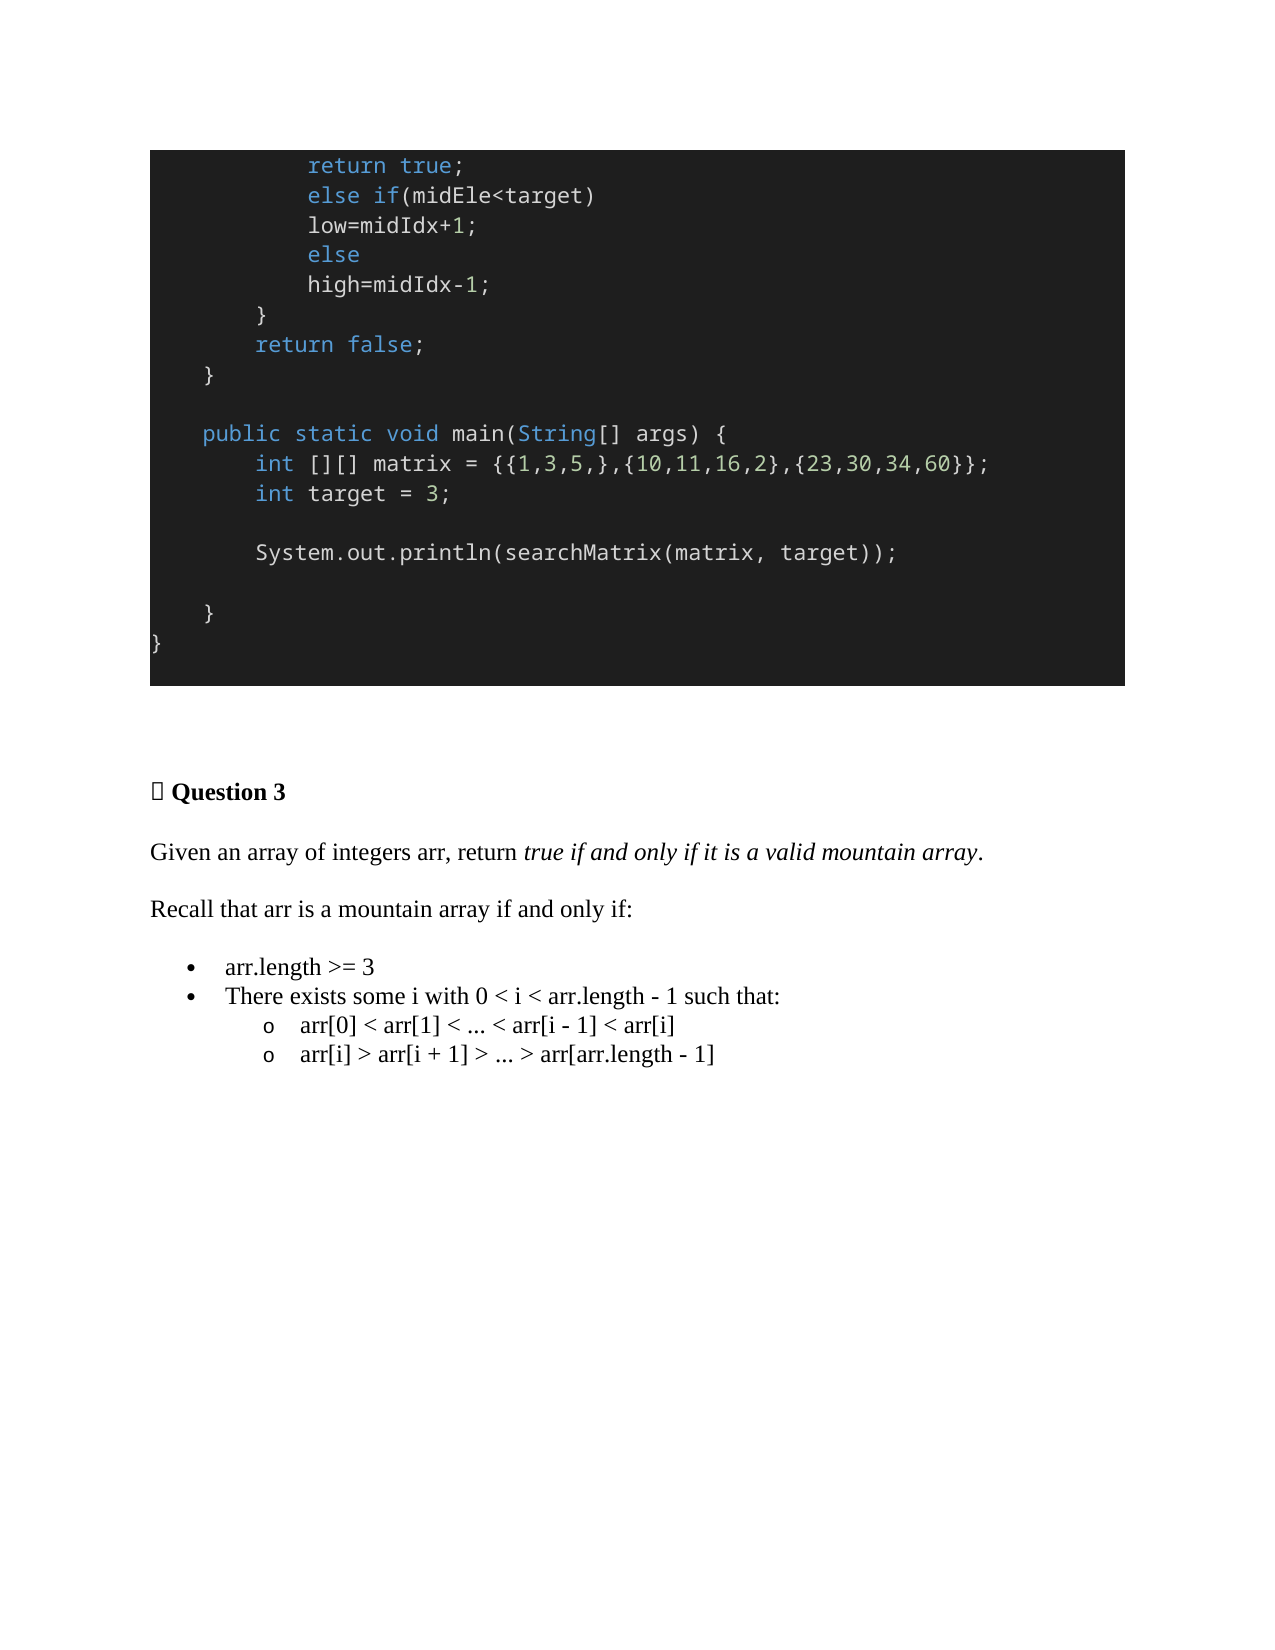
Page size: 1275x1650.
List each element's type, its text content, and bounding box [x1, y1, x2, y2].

text return true; [150, 150, 1125, 180]
text int target = 3; [150, 478, 1125, 507]
text int [][] matrix = {{1,3,5,},{10,11,16,2},{23,30,34,60}}; [150, 448, 1125, 478]
text else if(midEle<target) [150, 180, 1125, 209]
text } [150, 597, 1125, 627]
list arr[i] > arr[i + 1] > ... > arr[arr.length - 1] [262, 1039, 1125, 1069]
list There exists some i with 0 < i < arr.length - 1 such that: [187, 981, 1125, 1010]
text System.out.println(searchMatrix(matrix, target)); [150, 537, 1125, 567]
text } [150, 358, 1125, 388]
list arr.length >= 3 [187, 952, 1125, 981]
text public static void main(String[] args) { [150, 418, 1125, 448]
text 💡 Question 3 [150, 773, 1125, 807]
text return false; [150, 329, 1125, 358]
text } [150, 299, 1125, 329]
text } [150, 627, 1125, 656]
text low=midIdx+1; [150, 209, 1125, 239]
list arr[0] < arr[1] < ... < arr[i - 1] < arr[i] [262, 1010, 1125, 1039]
text Recall that arr is a mountain array if and only if: [150, 894, 1125, 923]
text high=midIdx-1; [150, 269, 1125, 299]
text Given an array of integers arr, return true if and only if it is a valid mountain array. [150, 837, 1125, 865]
text else [150, 239, 1125, 269]
